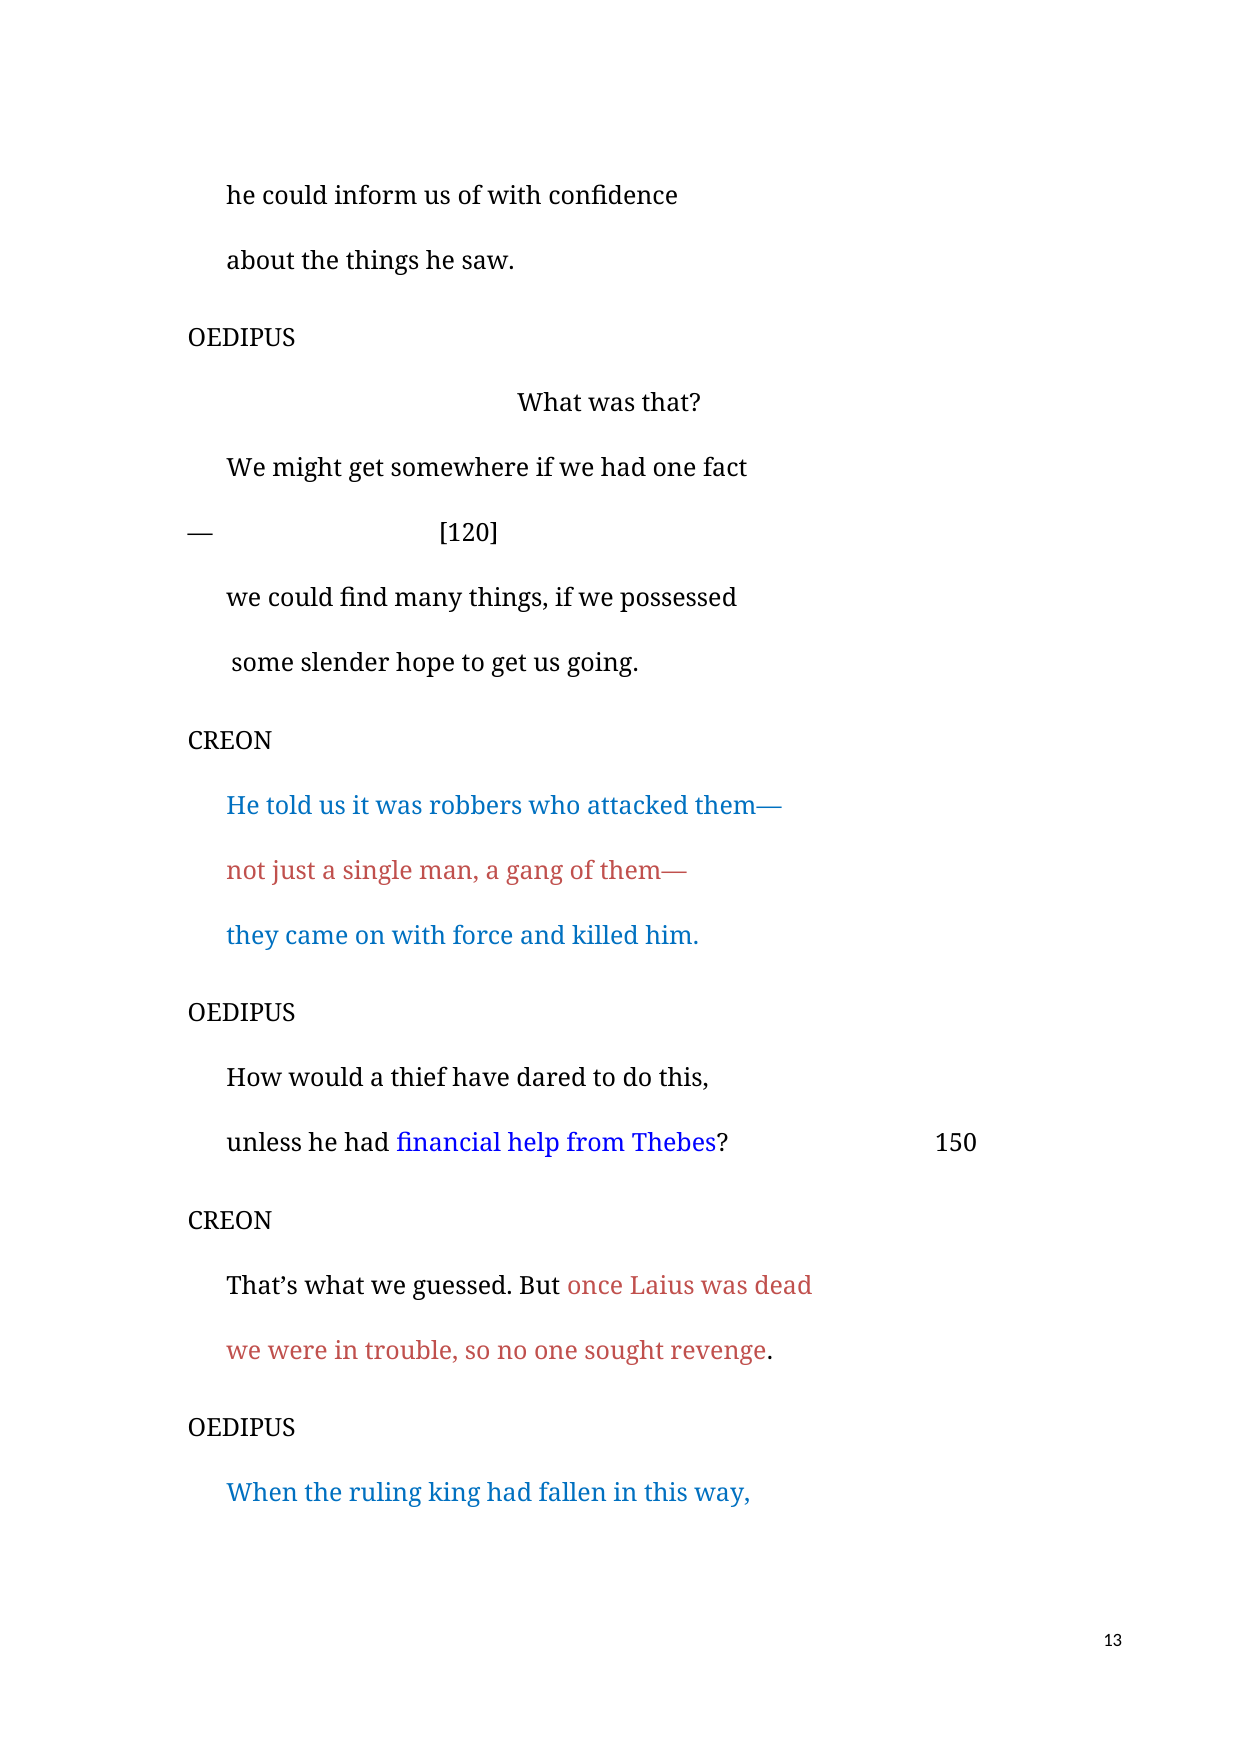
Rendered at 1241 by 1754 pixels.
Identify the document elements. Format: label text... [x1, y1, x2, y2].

text CREON That’s what we guessed. But once Laius was dead we were in trouble, so no one sought revenge. [187, 1187, 1024, 1382]
text OEDIPUS How would a thief have dared to do this, unless he had financial help from Thebes? 150 [187, 979, 1024, 1174]
text OEDIPUS What was that? We might get somewhere if we had one fact— [120] we could find many things, if we possessed some slender hope to get us going. [187, 304, 1024, 694]
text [187, 162, 1024, 292]
text CREON He told us it was robbers who attacked them— not just a single man, a gang of them— they came on with force and killed him. [187, 707, 1024, 967]
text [187, 1394, 1024, 1524]
